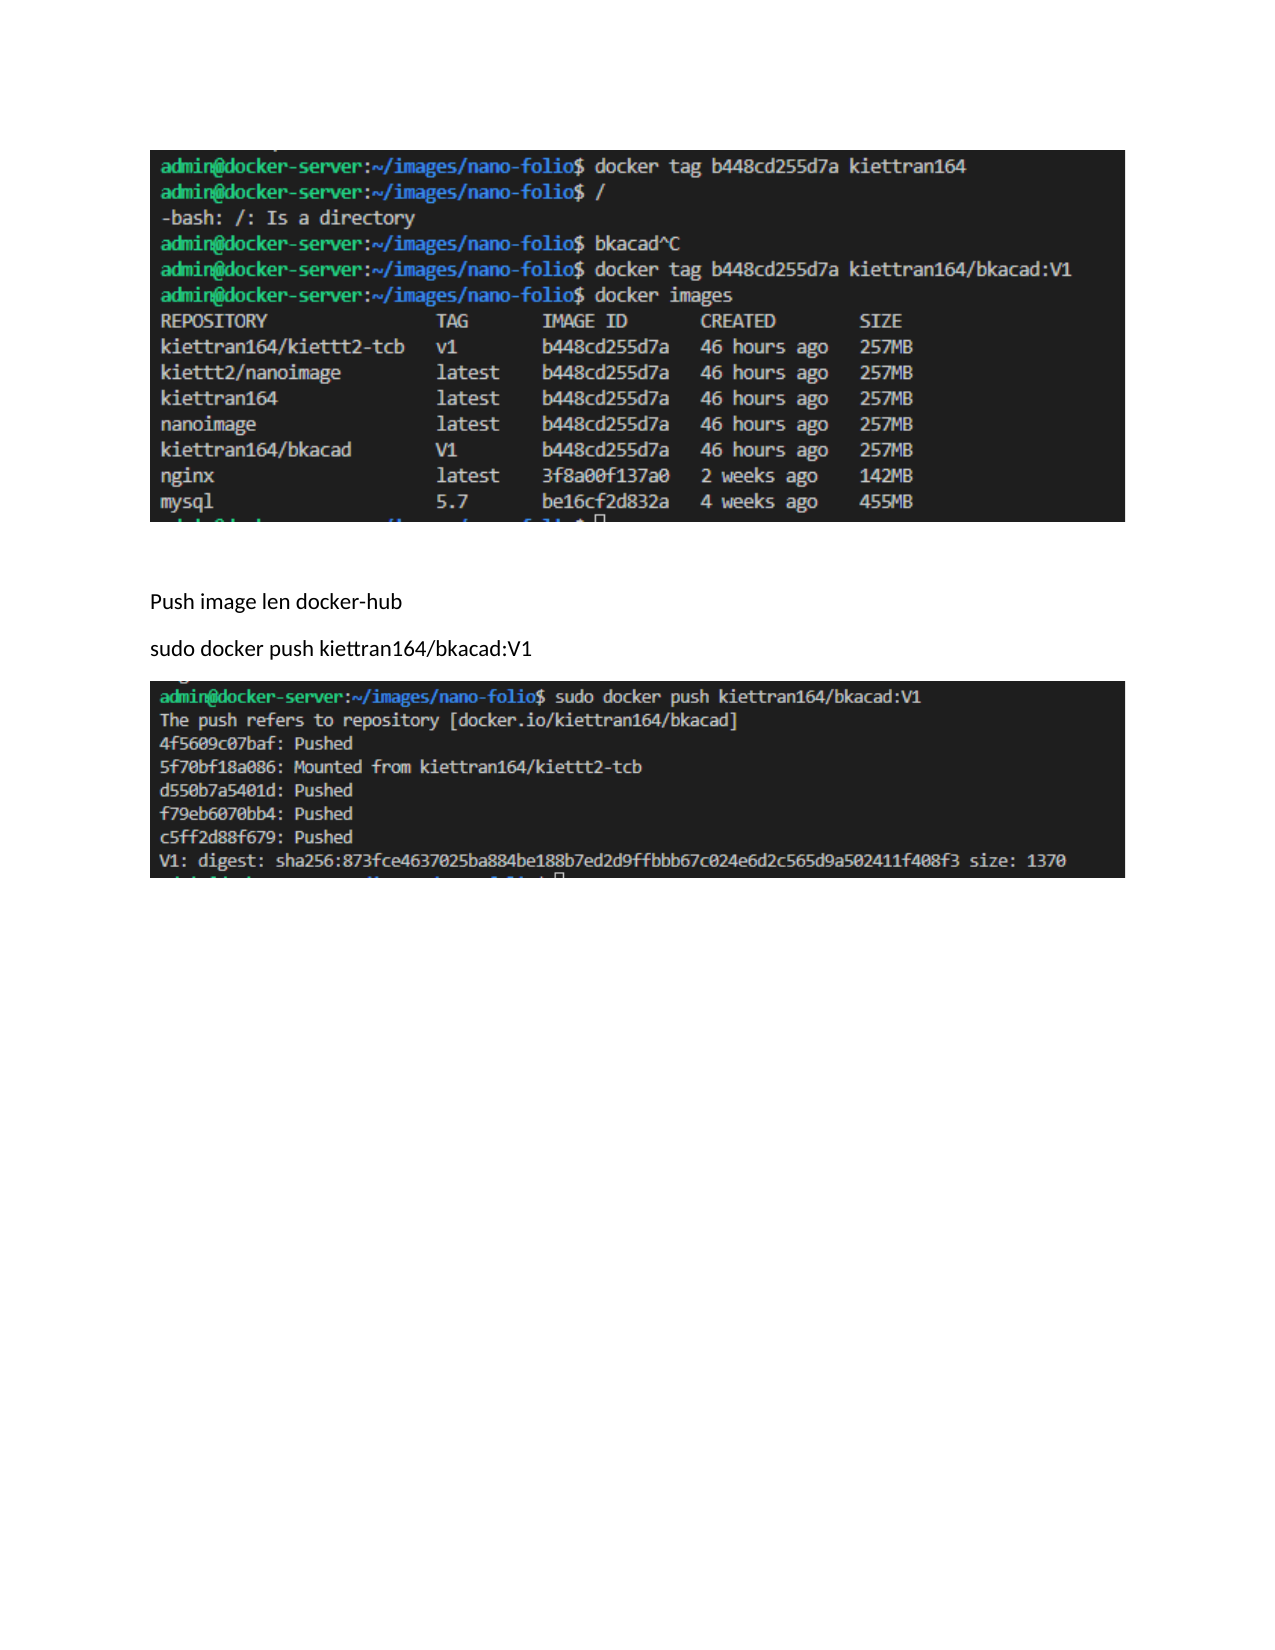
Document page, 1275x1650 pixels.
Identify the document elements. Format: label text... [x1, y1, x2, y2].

picture [150, 681, 1125, 878]
text sudo docker push kiettran164/bkacad:V1 [150, 634, 1125, 662]
picture [150, 150, 1125, 522]
text Push image len docker-hub [150, 587, 1125, 616]
